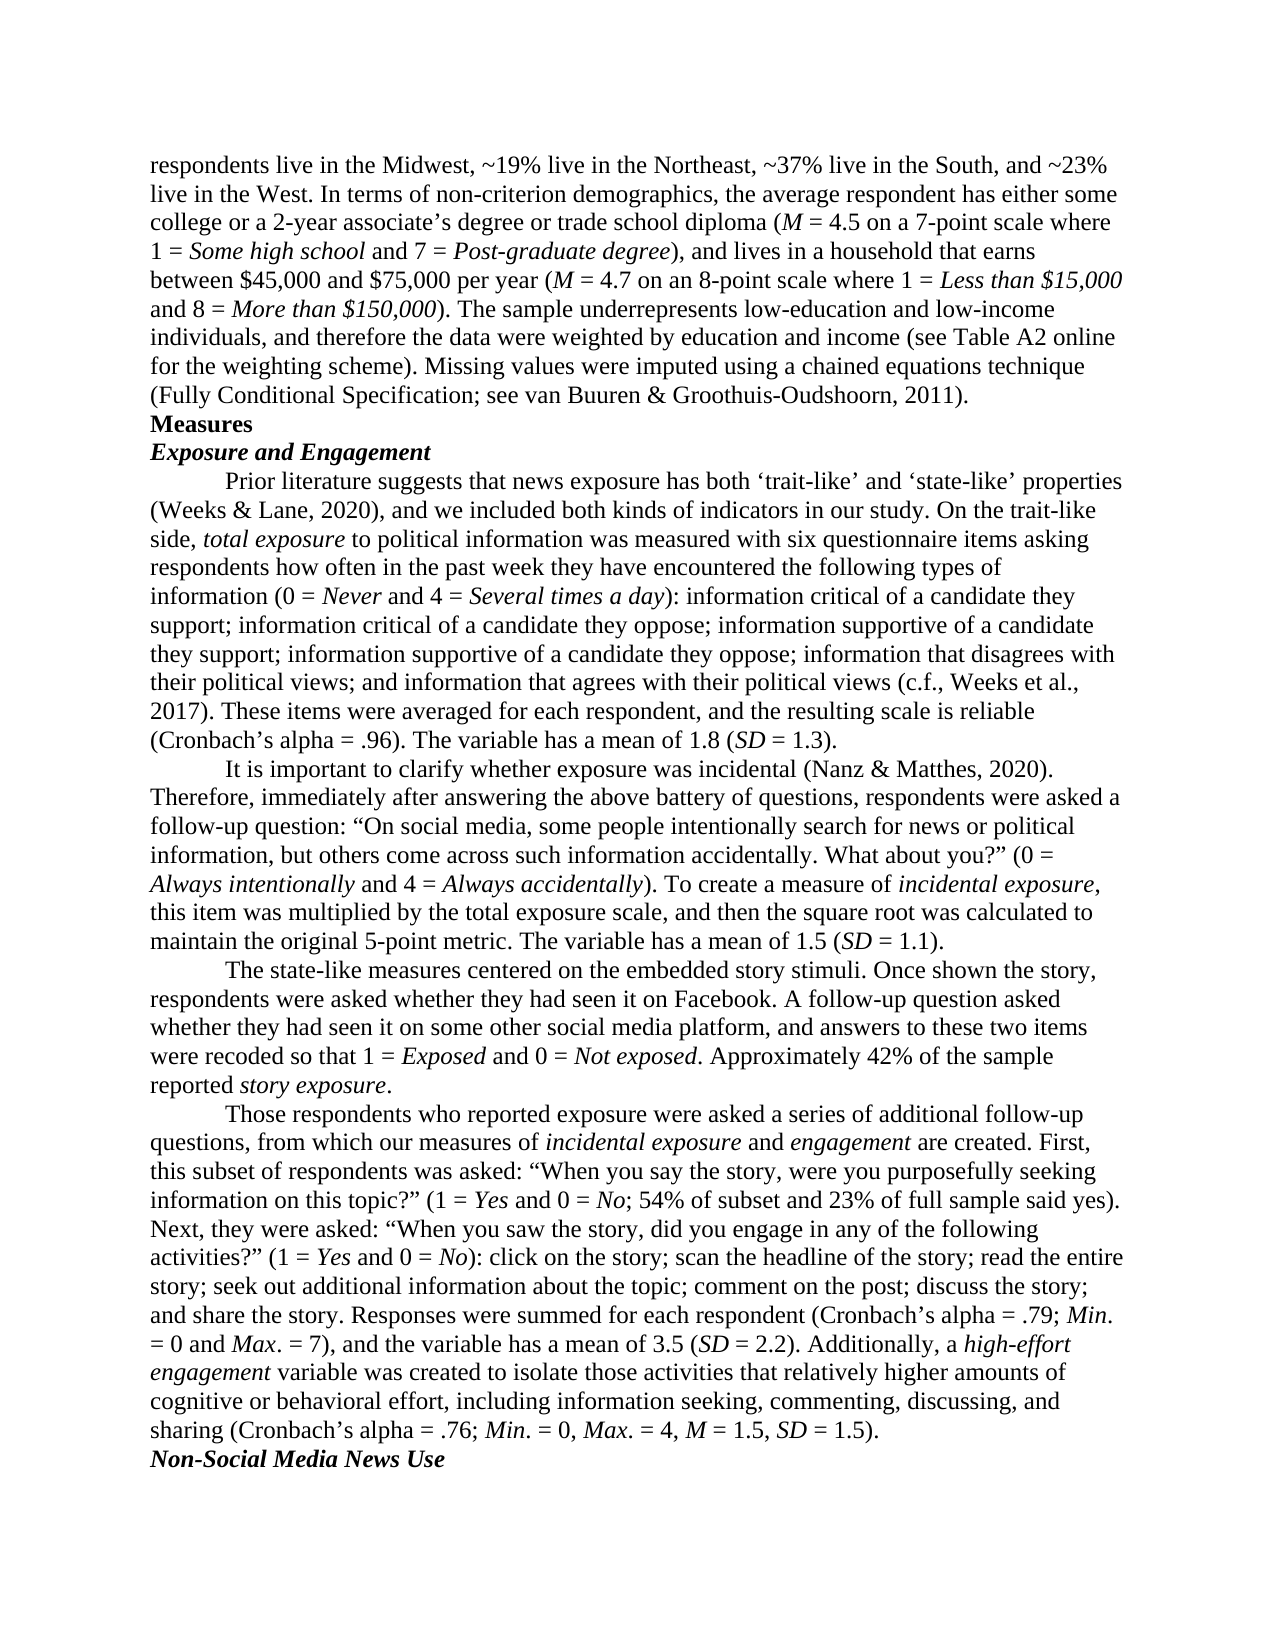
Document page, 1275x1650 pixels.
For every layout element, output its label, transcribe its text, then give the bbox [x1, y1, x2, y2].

text Non-Social Media News Use [150, 1444, 1125, 1472]
text Prior literature suggests that news exposure has both ‘trait-like’ and ‘state-like’ properties (Weeks & Lane, 2020), and we included both kinds of indicators in our study. On the trait-like side, total exposure to political information was measured with six questionnaire items asking respondents how often in the past week they have encountered the following types of information (0 = Never and 4 = Several times a day): information critical of a candidate they support; information critical of a candidate they oppose; information supportive of a candidate they support; information supportive of a candidate they oppose; information that disagrees with their political views; and information that agrees with their political views (c.f., Weeks et al., 2017). These items were averaged for each respondent, and the resulting scale is reliable (Cronbach’s alpha = .96). The variable has a mean of 1.8 (SD = 1.3). [150, 466, 1125, 754]
text Exposure and Engagement [150, 437, 1125, 466]
text It is important to clarify whether exposure was incidental (Nanz & Matthes, 2020). Therefore, immediately after answering the above battery of questions, respondents were asked a follow-up question: “On social media, some people intentionally search for news or political information, but others come across such information accidentally. What about you?” (0 = Always intentionally and 4 = Always accidentally). To create a measure of incidental exposure, this item was multiplied by the total exposure scale, and then the square root was calculated to maintain the original 5-point metric. The variable has a mean of 1.5 (SD = 1.1). [150, 754, 1125, 955]
text The state-like measures centered on the embedded story stimuli. Once shown the story, respondents were asked whether they had seen it on Facebook. A follow-up question asked whether they had seen it on some other social media platform, and answers to these two items were recoded so that 1 = Exposed and 0 = Not exposed. Approximately 42% of the sample reported story exposure. [150, 955, 1125, 1099]
text Measures [150, 409, 1125, 437]
text Those respondents who reported exposure were asked a series of additional follow-up questions, from which our measures of incidental exposure and engagement are created. First, this subset of respondents was asked: “When you say the story, were you purposefully seeking information on this topic?” (1 = Yes and 0 = No; 54% of subset and 23% of full sample said yes). Next, they were asked: “When you saw the story, did you engage in any of the following activities?” (1 = Yes and 0 = No): click on the story; scan the headline of the story; read the entire story; seek out additional information about the topic; comment on the post; discuss the story; and share the story. Responses were summed for each respondent (Cronbach’s alpha = .79; Min. = 0 and Max. = 7), and the variable has a mean of 3.5 (SD = 2.2). Additionally, a high-effort engagement variable was created to isolate those activities that relatively higher amounts of cognitive or behavioral effort, including information seeking, commenting, discussing, and sharing (Cronbach’s alpha = .76; Min. = 0, Max. = 4, M = 1.5, SD = 1.5). [150, 1099, 1125, 1444]
